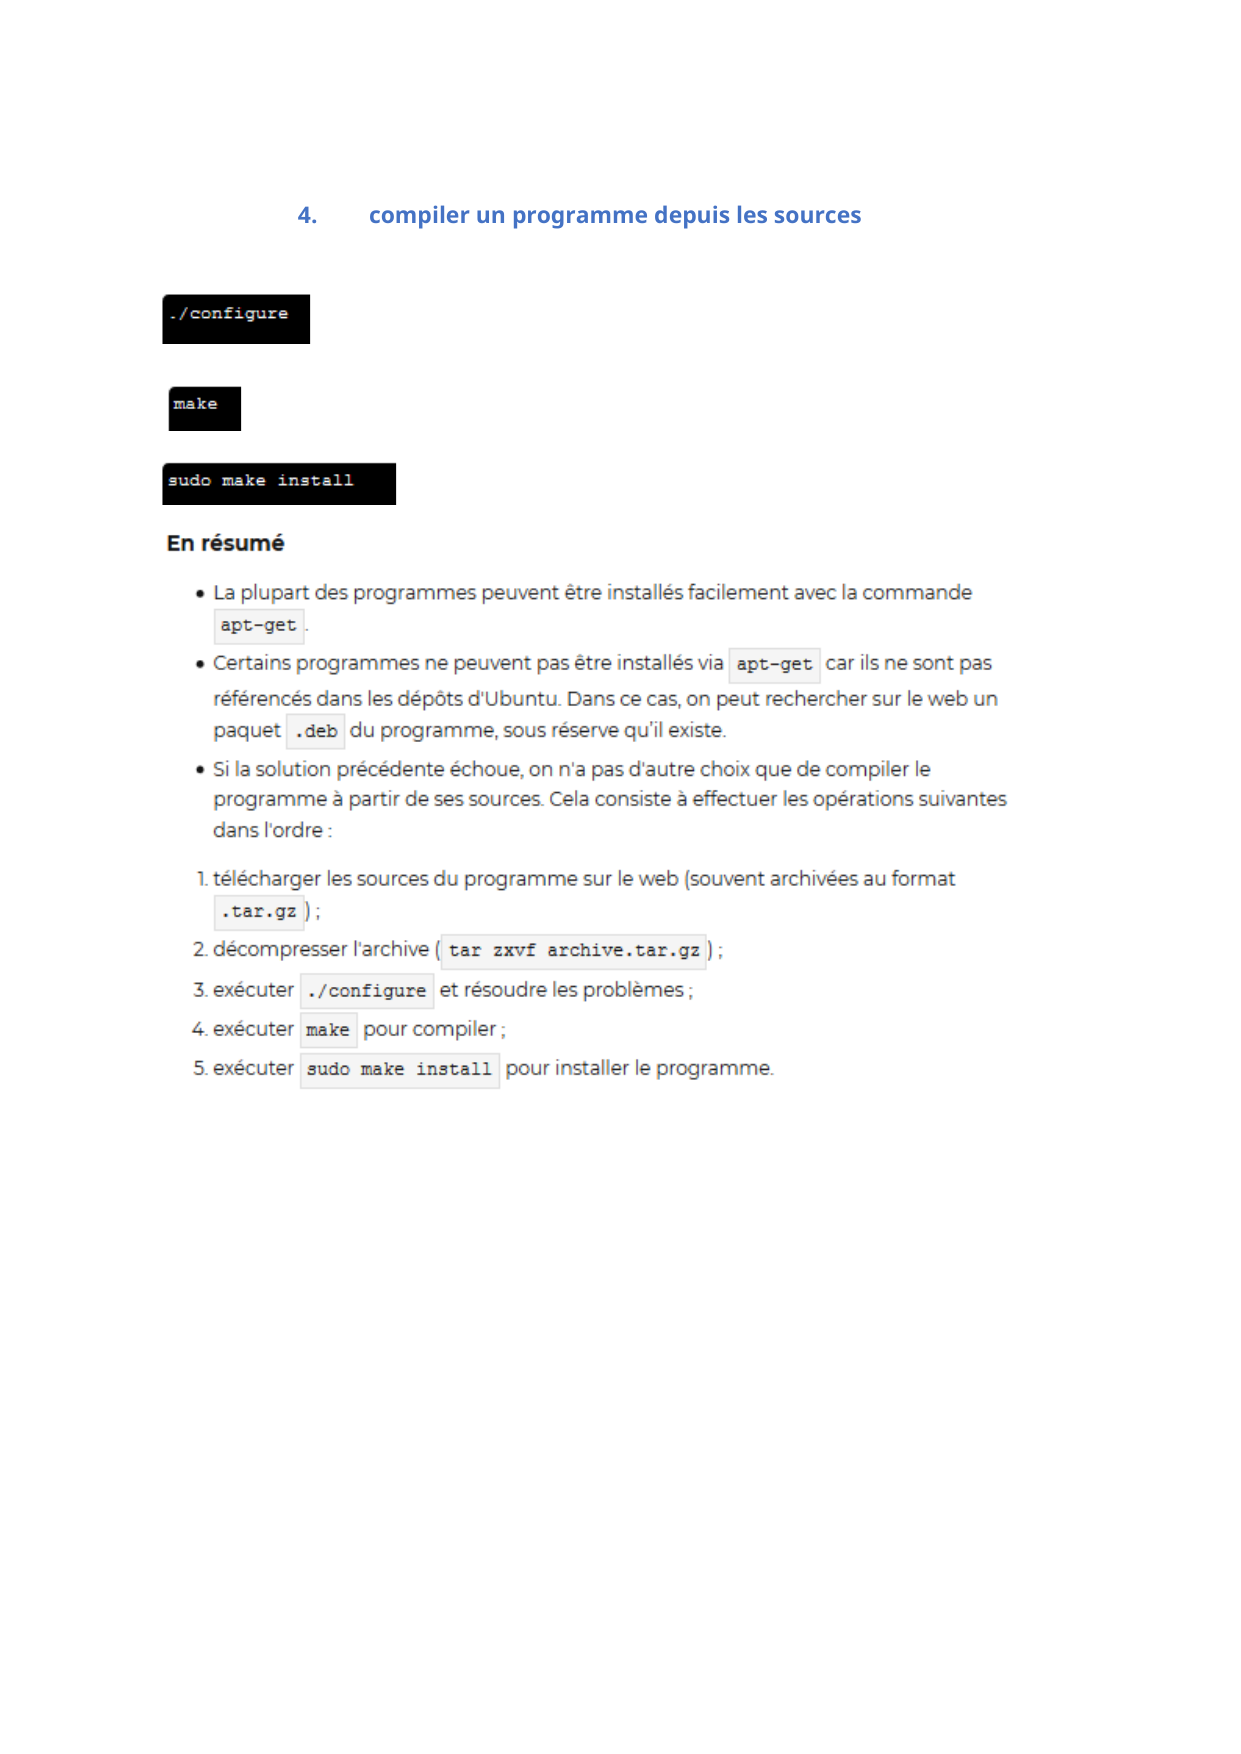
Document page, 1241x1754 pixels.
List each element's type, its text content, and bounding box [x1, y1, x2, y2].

picture [147, 449, 397, 505]
picture [147, 362, 242, 431]
picture [147, 279, 311, 344]
subtitle compiler un programme depuis les sources [298, 199, 1093, 230]
picture [147, 523, 1037, 1108]
